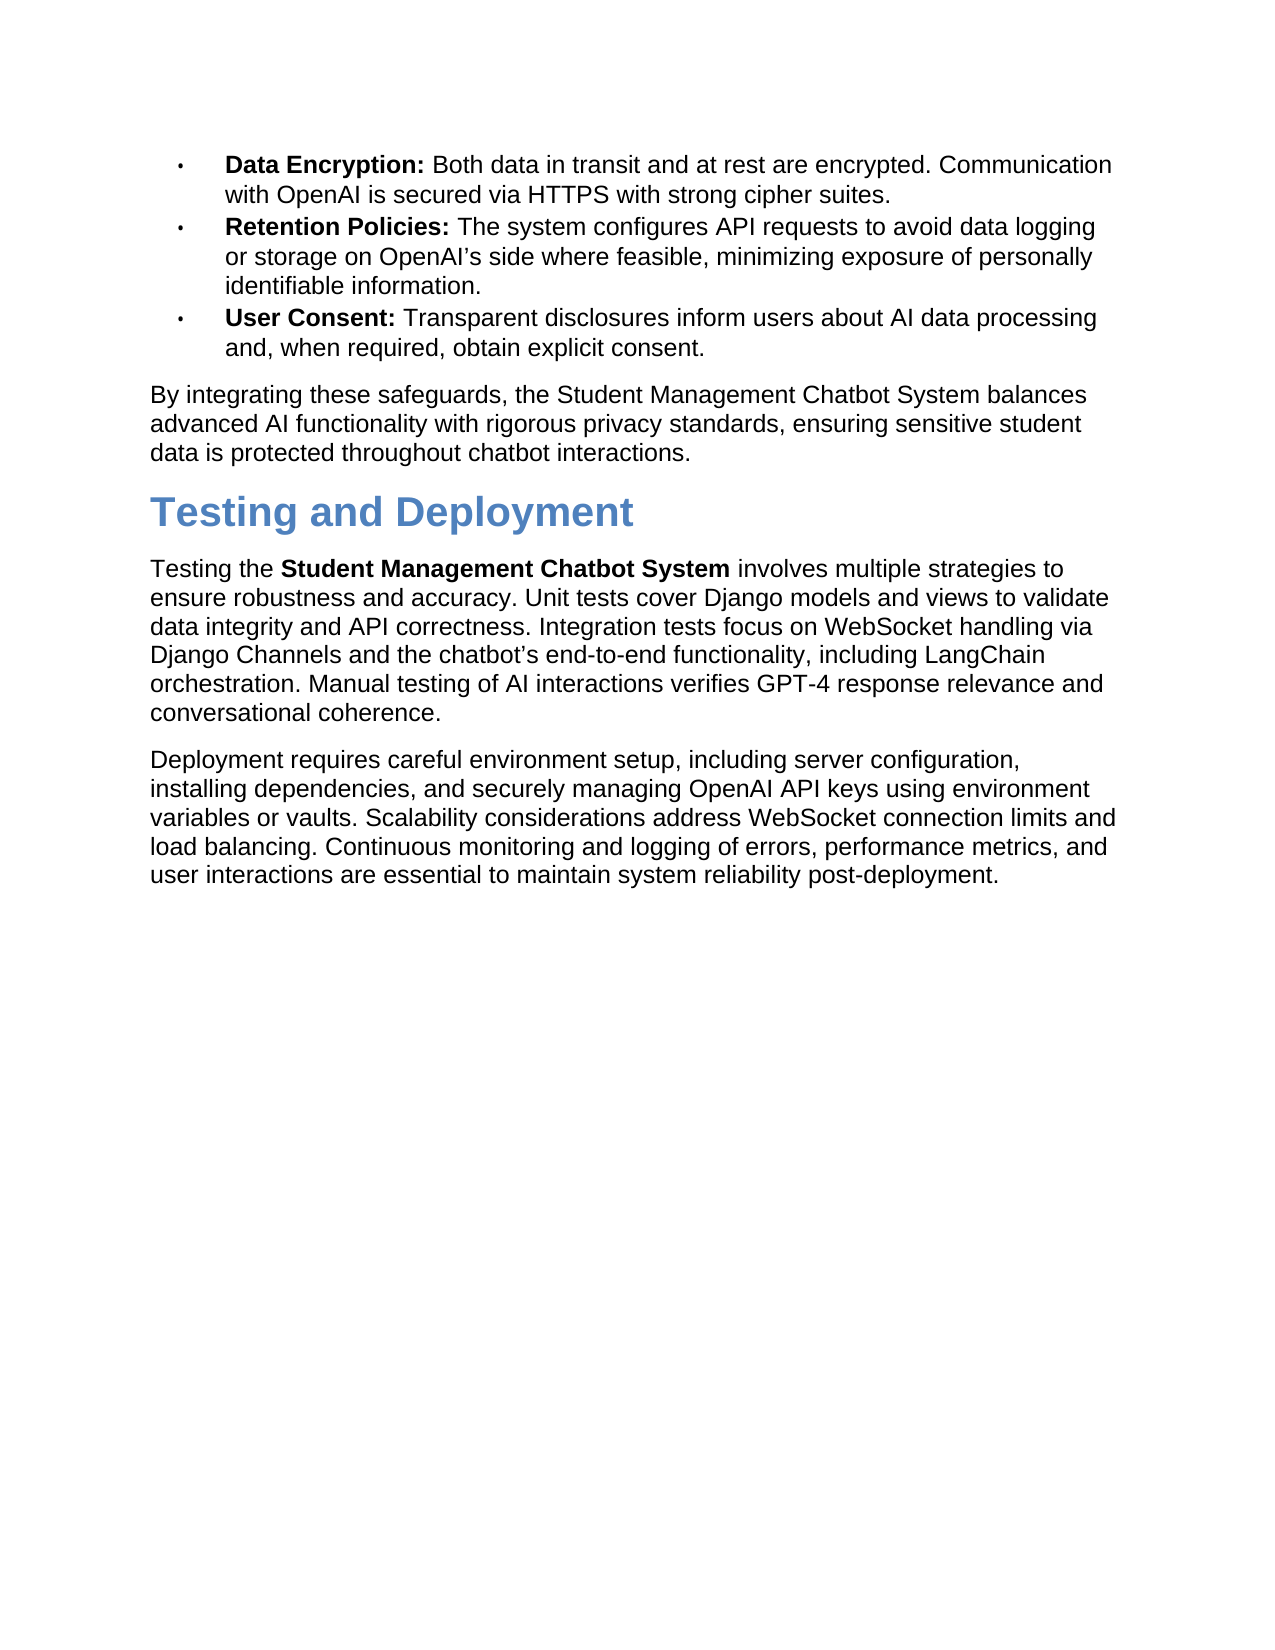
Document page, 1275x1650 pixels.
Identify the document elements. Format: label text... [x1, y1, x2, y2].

list Retention Policies: The system configures API requests to avoid data logging or storage on OpenAI’s side where feasible, minimizing exposure of personally identifiable information. [175, 212, 1125, 299]
list Data Encryption: Both data in transit and at rest are encrypted. Communication with OpenAI is secured via HTTPS with strong cipher suites. [175, 150, 1125, 208]
list User Consent: Transparent disclosures inform users about AI data processing and, when required, obtain explicit consent. [175, 303, 1125, 362]
text By integrating these safeguards, the Student Management Chatbot System balances advanced AI functionality with rigorous privacy standards, ensuring sensitive student data is protected throughout chatbot interactions. [150, 380, 1125, 467]
text Testing the Student Management Chatbot System involves multiple strategies to ensure robustness and accuracy. Unit tests cover Django models and views to validate data integrity and API correctness. Integration tests focus on WebSocket handling via Django Channels and the chatbot’s end-to-end functionality, including LangChain orchestration. Manual testing of AI interactions verifies GPT-4 response relevance and conversational coherence. [150, 554, 1125, 727]
subtitle Testing and Deployment [150, 487, 1125, 535]
text Deployment requires careful environment setup, including server configuration, installing dependencies, and securely managing OpenAI API keys using environment variables or vaults. Scalability considerations address WebSocket connection limits and load balancing. Continuous monitoring and logging of errors, performance metrics, and user interactions are essential to maintain system reliability post-deployment. [150, 745, 1125, 889]
